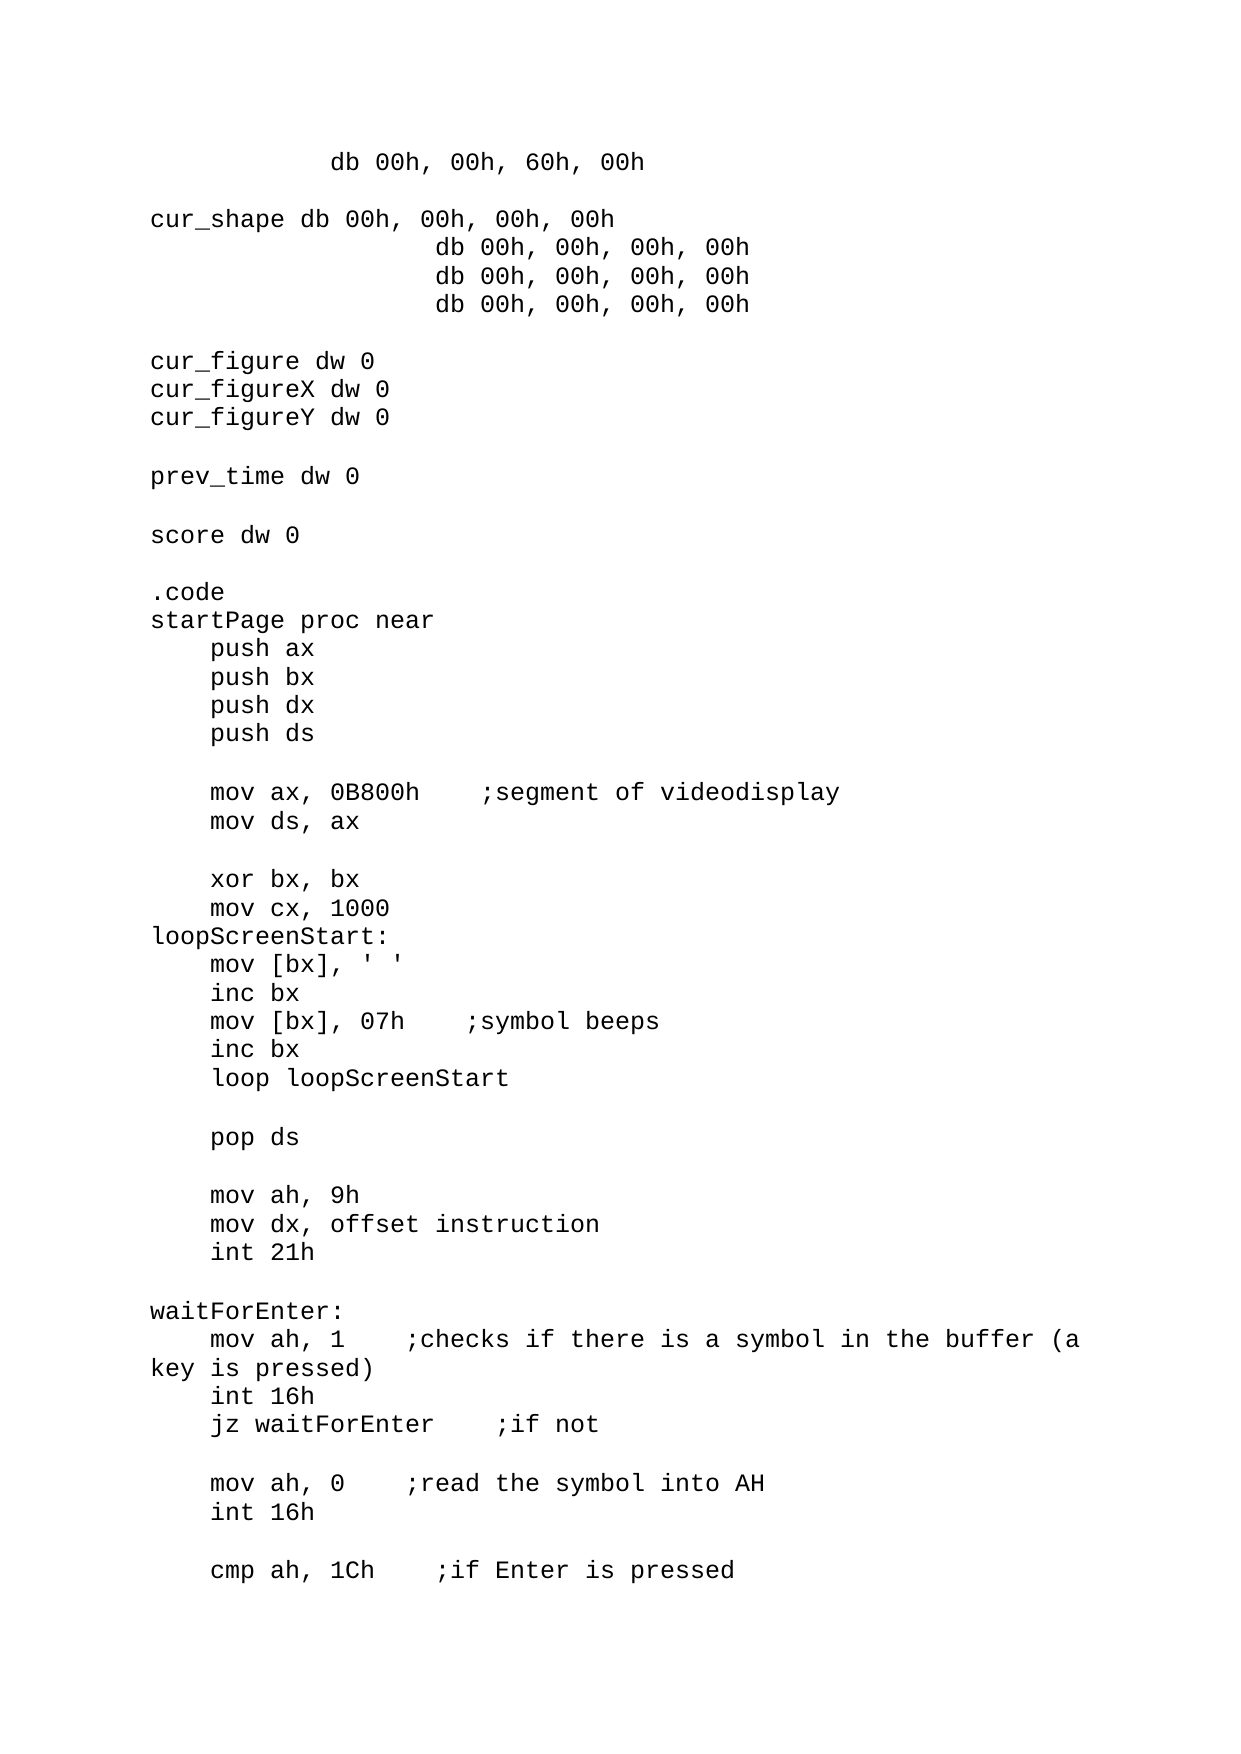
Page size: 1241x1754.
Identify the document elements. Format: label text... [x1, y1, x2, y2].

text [150, 150, 1090, 178]
text startPage proc near [150, 608, 1090, 636]
text loop loopScreenStart [150, 1065, 1090, 1094]
text mov cx, 1000 [150, 895, 1090, 924]
text prev_time dw 0 [150, 464, 1090, 492]
text int 21h [150, 1240, 1090, 1268]
text cur_figure dw 0 [150, 348, 1090, 377]
text .code [150, 579, 1090, 608]
text push dx [150, 693, 1090, 721]
text cur_shape db 00h, 00h, 00h, 00h [150, 207, 1090, 235]
text push ds [150, 721, 1090, 749]
text db 00h, 00h, 00h, 00h [150, 263, 1090, 292]
text int 16h [150, 1384, 1090, 1412]
text mov ah, 0 ;read the symbol into AH [150, 1471, 1090, 1499]
text db 00h, 00h, 00h, 00h [150, 292, 1090, 320]
text pop ds [150, 1124, 1090, 1153]
text waitForEnter: [150, 1299, 1090, 1327]
text mov ah, 1 ;checks if there is a symbol in the buffer (a key is pressed) [150, 1327, 1090, 1384]
text int 16h [150, 1499, 1090, 1527]
text mov ds, ax [150, 808, 1090, 837]
text xor bx, bx [150, 867, 1090, 895]
text cmp ah, 1Ch ;if Enter is pressed [150, 1558, 1090, 1586]
text cur_figureY dw 0 [150, 405, 1090, 433]
text score dw 0 [150, 523, 1090, 551]
text db 00h, 00h, 00h, 00h [150, 235, 1090, 263]
text inc bx [150, 1037, 1090, 1065]
text push ax [150, 636, 1090, 664]
text mov dx, offset instruction [150, 1211, 1090, 1240]
text mov [bx], ' ' [150, 952, 1090, 980]
text jz waitForEnter ;if not [150, 1412, 1090, 1440]
text mov ah, 9h [150, 1183, 1090, 1211]
text mov [bx], 07h ;symbol beeps [150, 1009, 1090, 1037]
text loopScreenStart: [150, 924, 1090, 952]
text mov ax, 0B800h ;segment of videodisplay [150, 780, 1090, 808]
text cur_figureX dw 0 [150, 377, 1090, 405]
text push bx [150, 664, 1090, 693]
text inc bx [150, 980, 1090, 1009]
